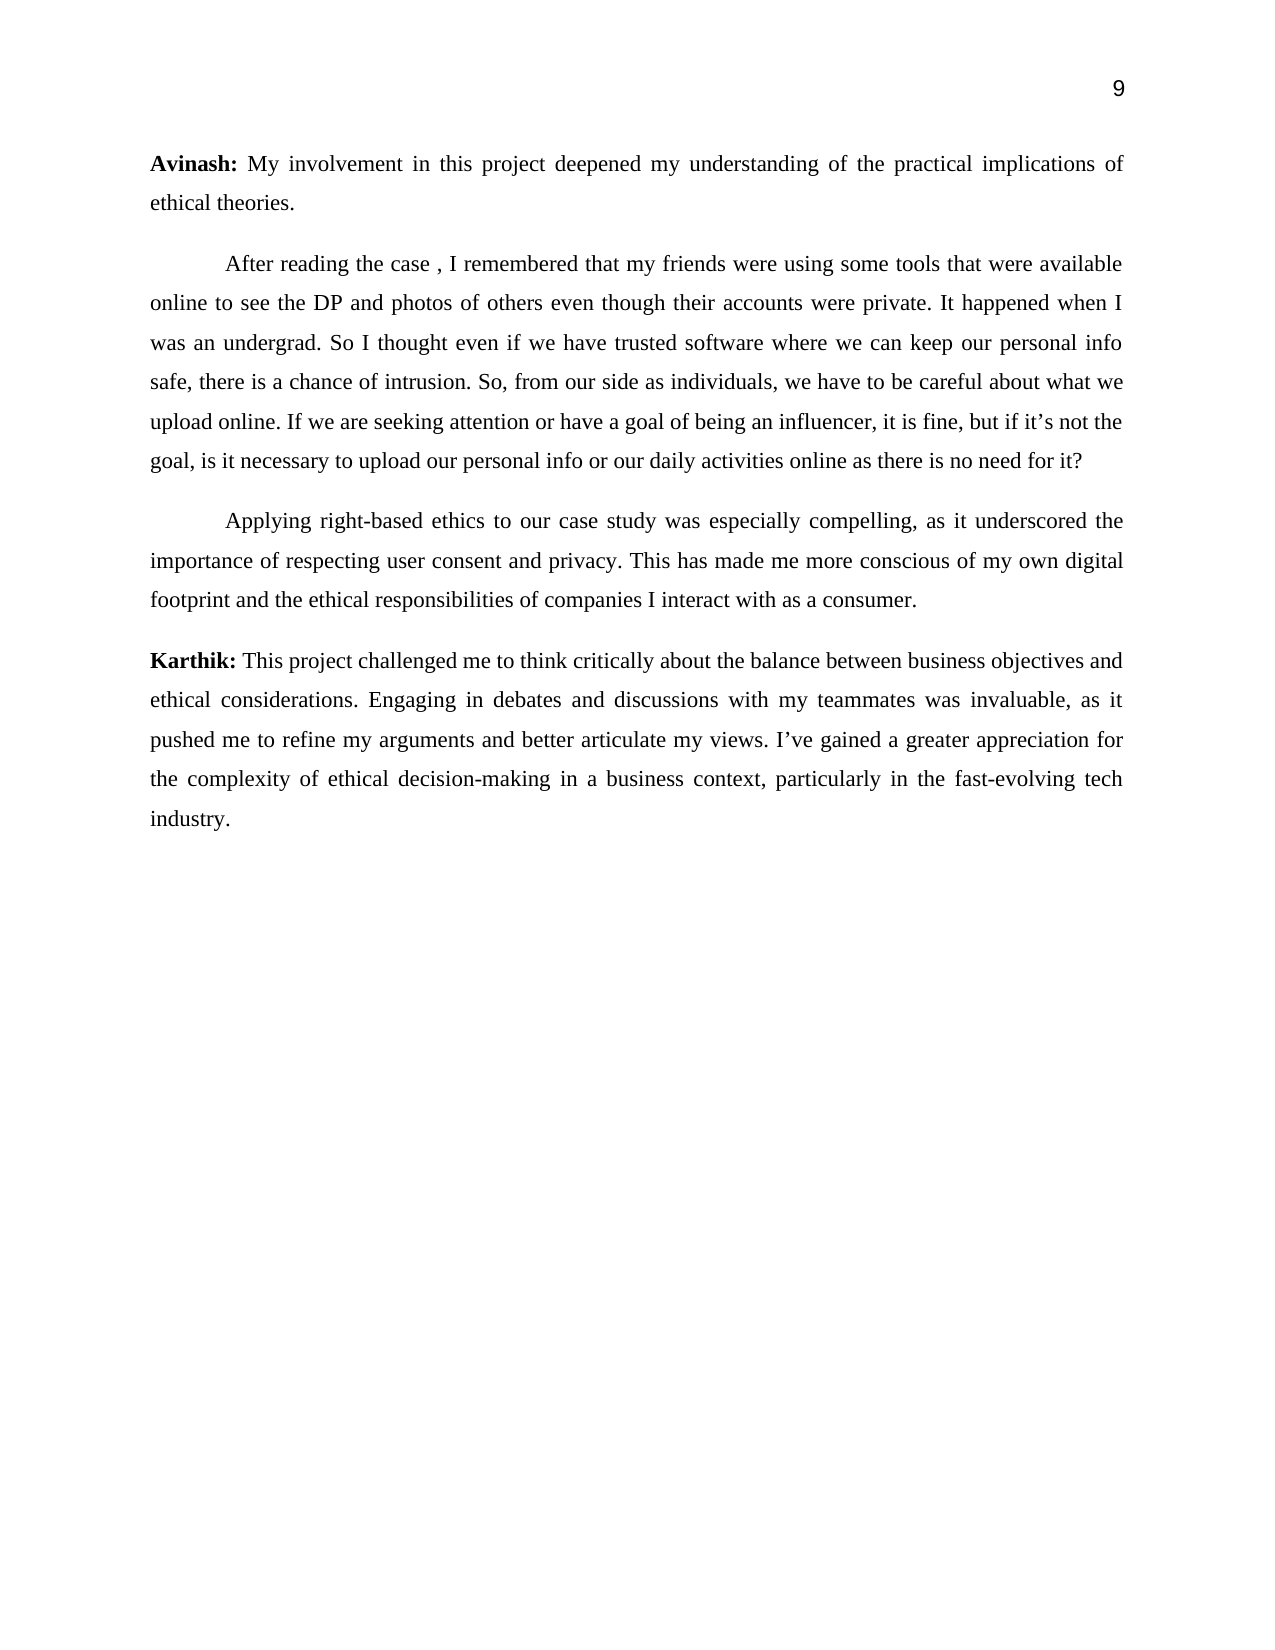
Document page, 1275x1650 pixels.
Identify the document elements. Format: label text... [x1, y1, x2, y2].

text Avinash: My involvement in this project deepened my understanding of the practical implications of ethical theories. [150, 150, 1125, 216]
text Applying right-based ethics to our case study was especially compelling, as it underscored the importance of respecting user consent and privacy. This has made me more conscious of my own digital footprint and the ethical responsibilities of companies I interact with as a consumer. [150, 507, 1125, 613]
text After reading the case , I remembered that my friends were using some tools that were available online to see the DP and photos of others even though their accounts were private. It happened when I was an undergrad. So I thought even if we have trusted software where we can keep our personal info safe, there is a chance of intrusion. So, from our side as individuals, we have to be careful about what we upload online. If we are seeking attention or have a goal of being an influencer, it is fine, but if it’s not the goal, is it necessary to upload our personal info or our daily activities online as there is no need for it? [150, 250, 1125, 473]
text Karthik: This project challenged me to think critically about the balance between business objectives and ethical considerations. Engaging in debates and discussions with my teammates was invaluable, as it pushed me to refine my arguments and better articulate my views. I’ve gained a greater appreciation for the complexity of ethical decision-making in a business context, particularly in the fast-evolving tech industry. [150, 647, 1125, 831]
